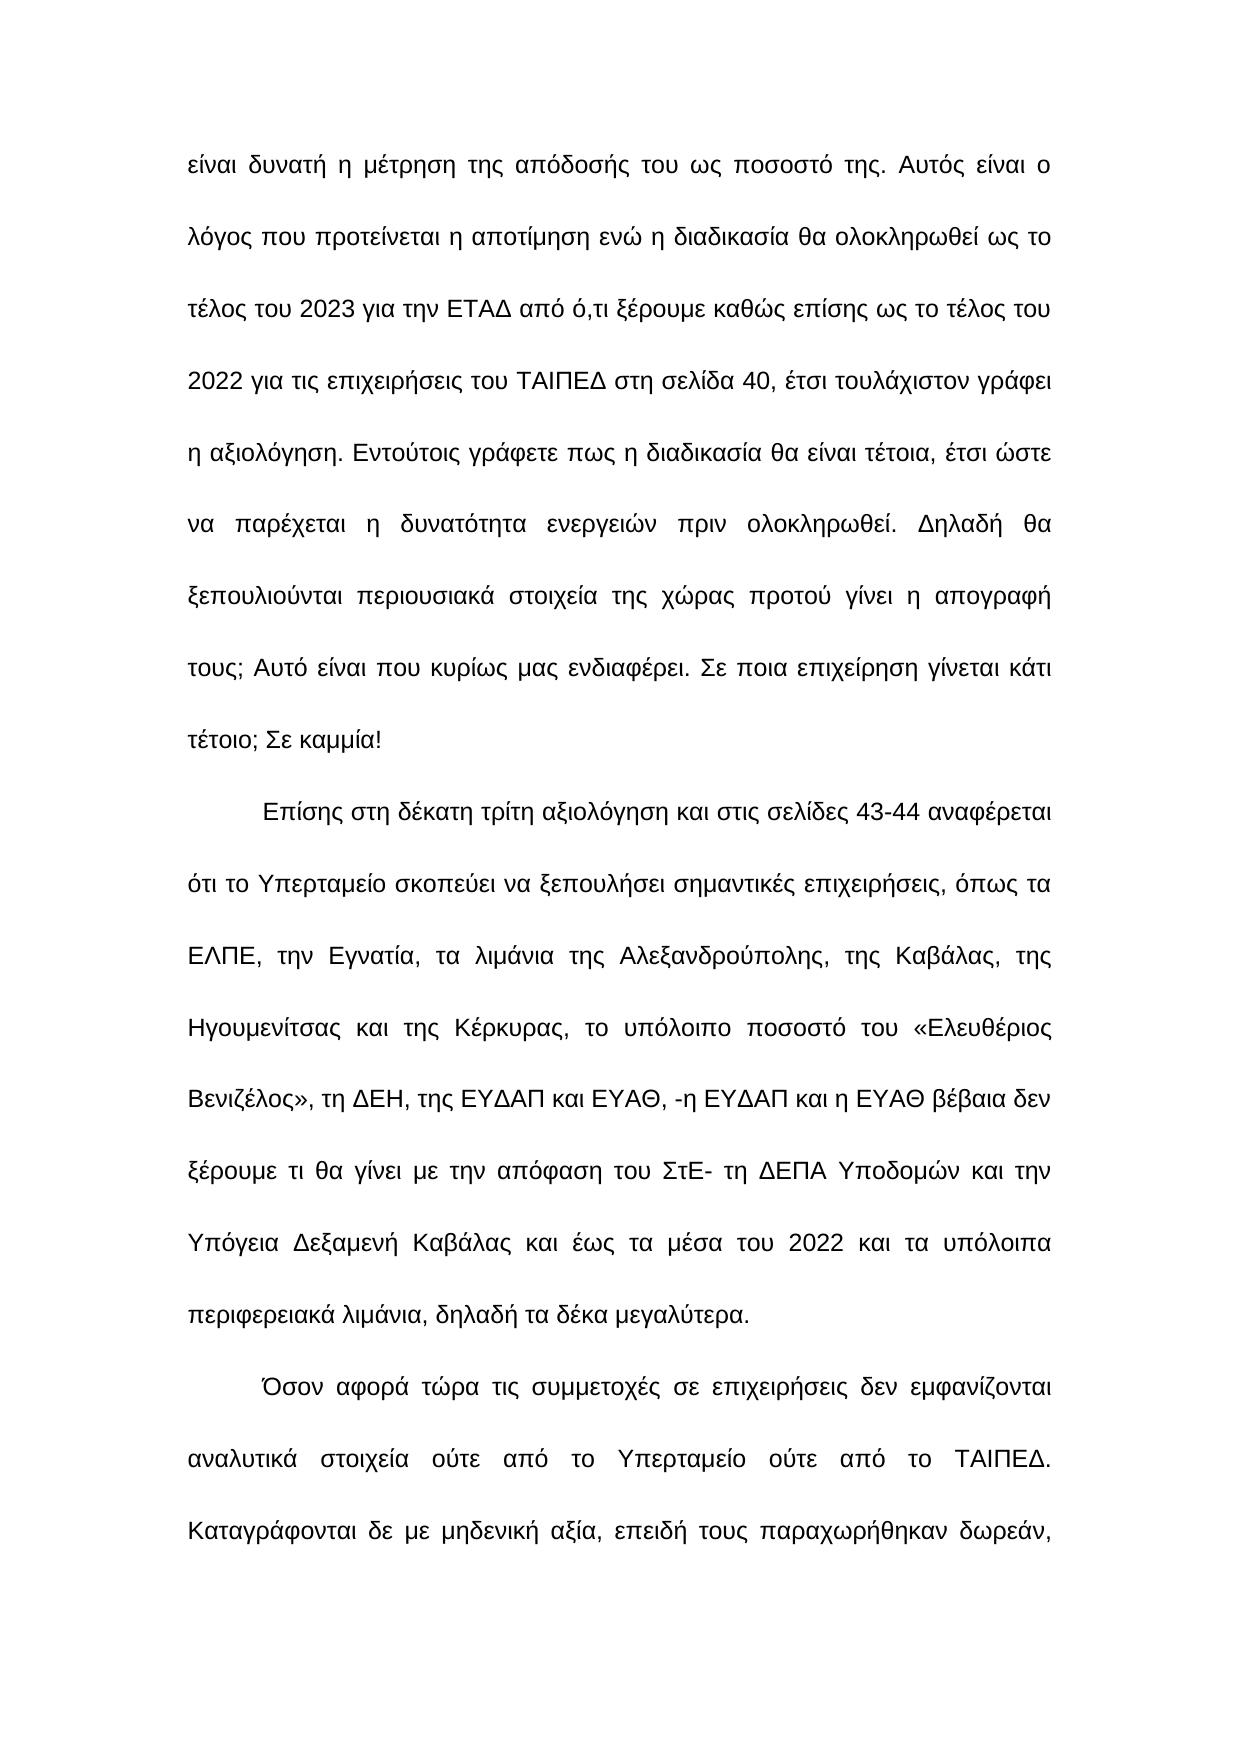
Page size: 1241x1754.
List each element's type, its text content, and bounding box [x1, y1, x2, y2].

text Επίσης στη δέκατη τρίτη αξιολόγηση και στις σελίδες 43-44 αναφέρεται ότι το Υπερταμείο σκοπεύει να ξεπουλήσει σημαντικές επιχειρήσεις, όπως τα ΕΛΠΕ, την Εγνατία, τα λιμάνια της Αλεξανδρούπολης, της Καβάλας, της Ηγουμενίτσας και της Κέρκυρας, το υπόλοιπο ποσοστό του «Ελευθέριος Βενιζέλος», τη ΔΕΗ, της ΕΥΔΑΠ και ΕΥΑΘ, -η ΕΥΔΑΠ και η ΕΥΑΘ βέβαια δεν ξέρουμε τι θα γίνει με την απόφαση του ΣτΕ- τη ΔΕΠΑ Υποδομών και την Υπόγεια Δεξαμενή Καβάλας και έως τα μέσα του 2022 και τα υπόλοιπα περιφερειακά λιμάνια, δηλαδή τα δέκα μεγαλύτερα. [187, 797, 1053, 1329]
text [187, 150, 1053, 754]
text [187, 1372, 1053, 1544]
